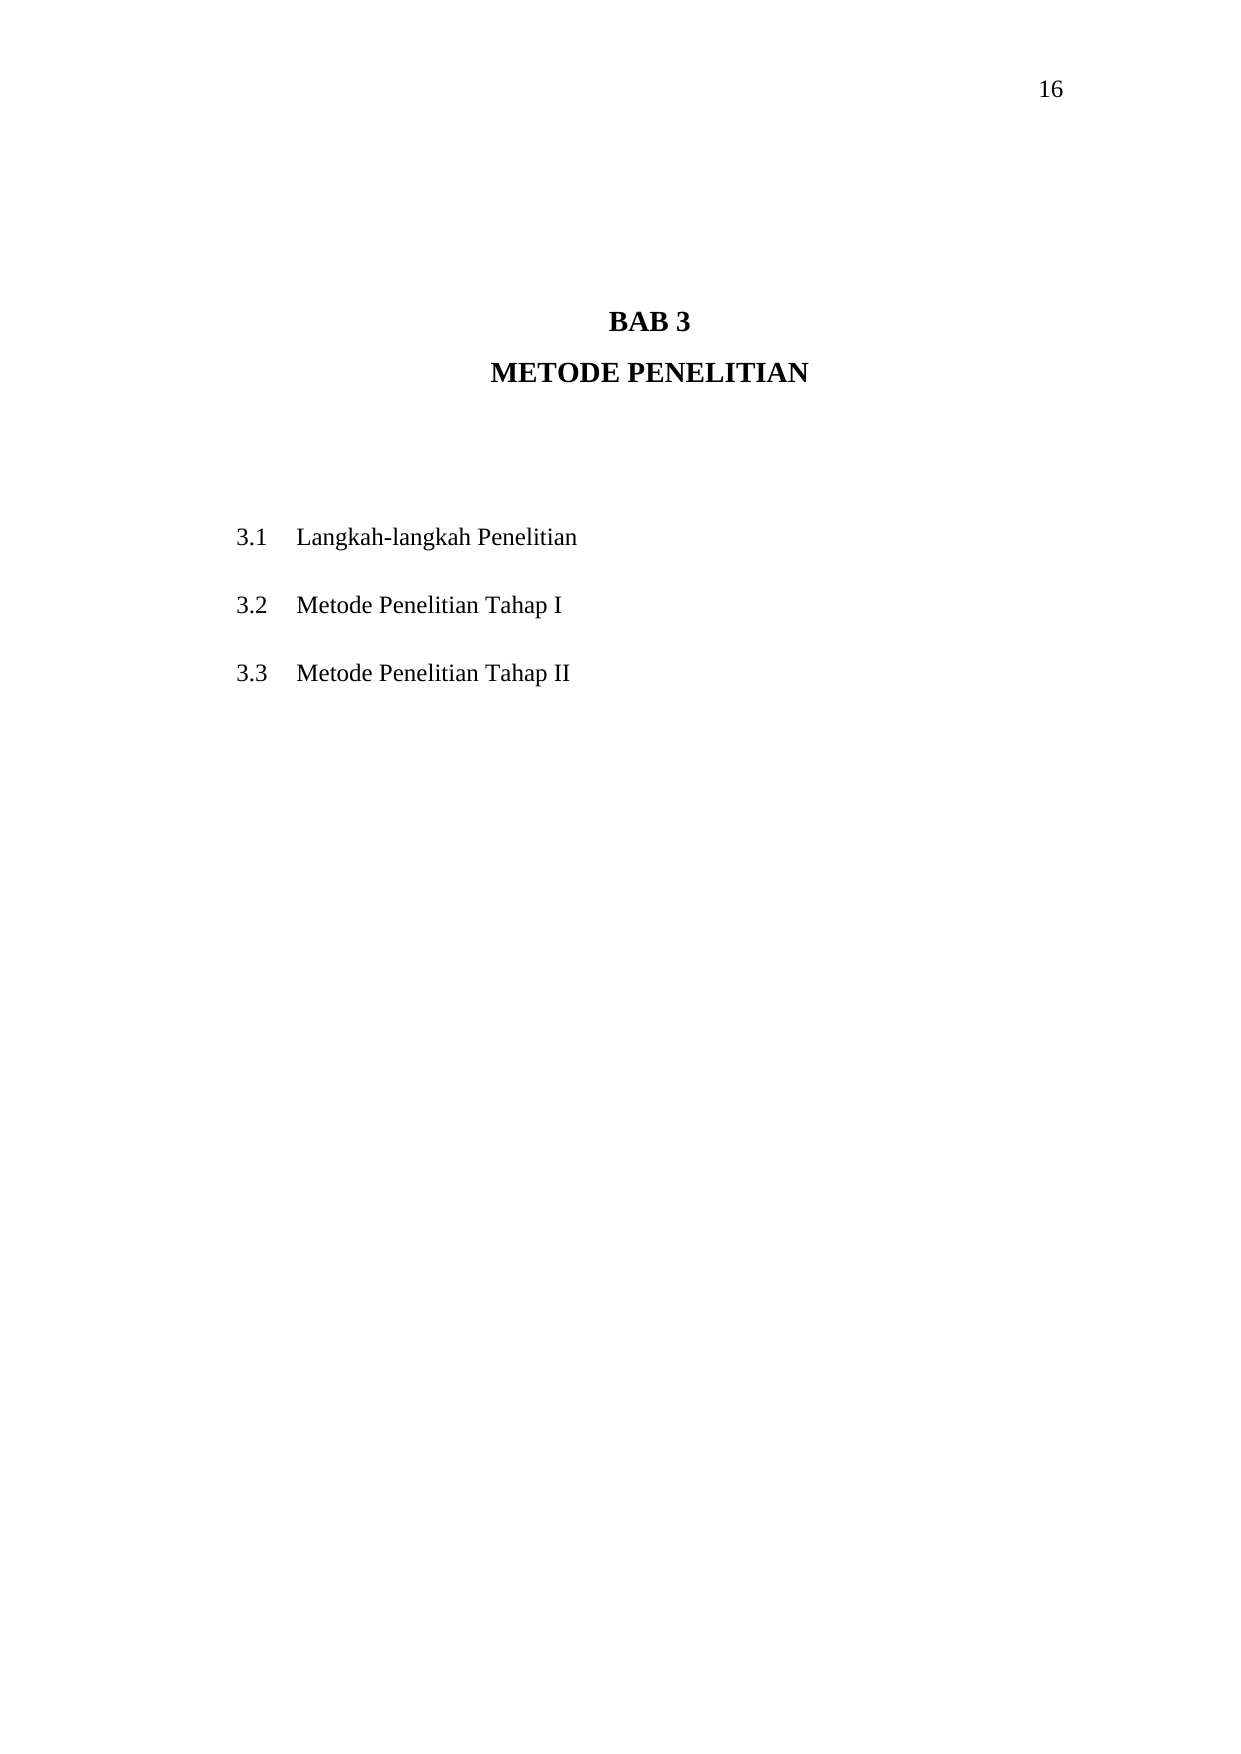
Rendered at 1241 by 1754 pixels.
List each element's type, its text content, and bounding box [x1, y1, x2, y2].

subtitle Metode Penelitian Tahap II [236, 658, 1063, 687]
subtitle Metode Penelitian Tahap I [236, 590, 1063, 618]
subtitle Langkah-langkah Penelitian [236, 522, 1063, 550]
subtitle Metode penelitian [236, 304, 1063, 388]
